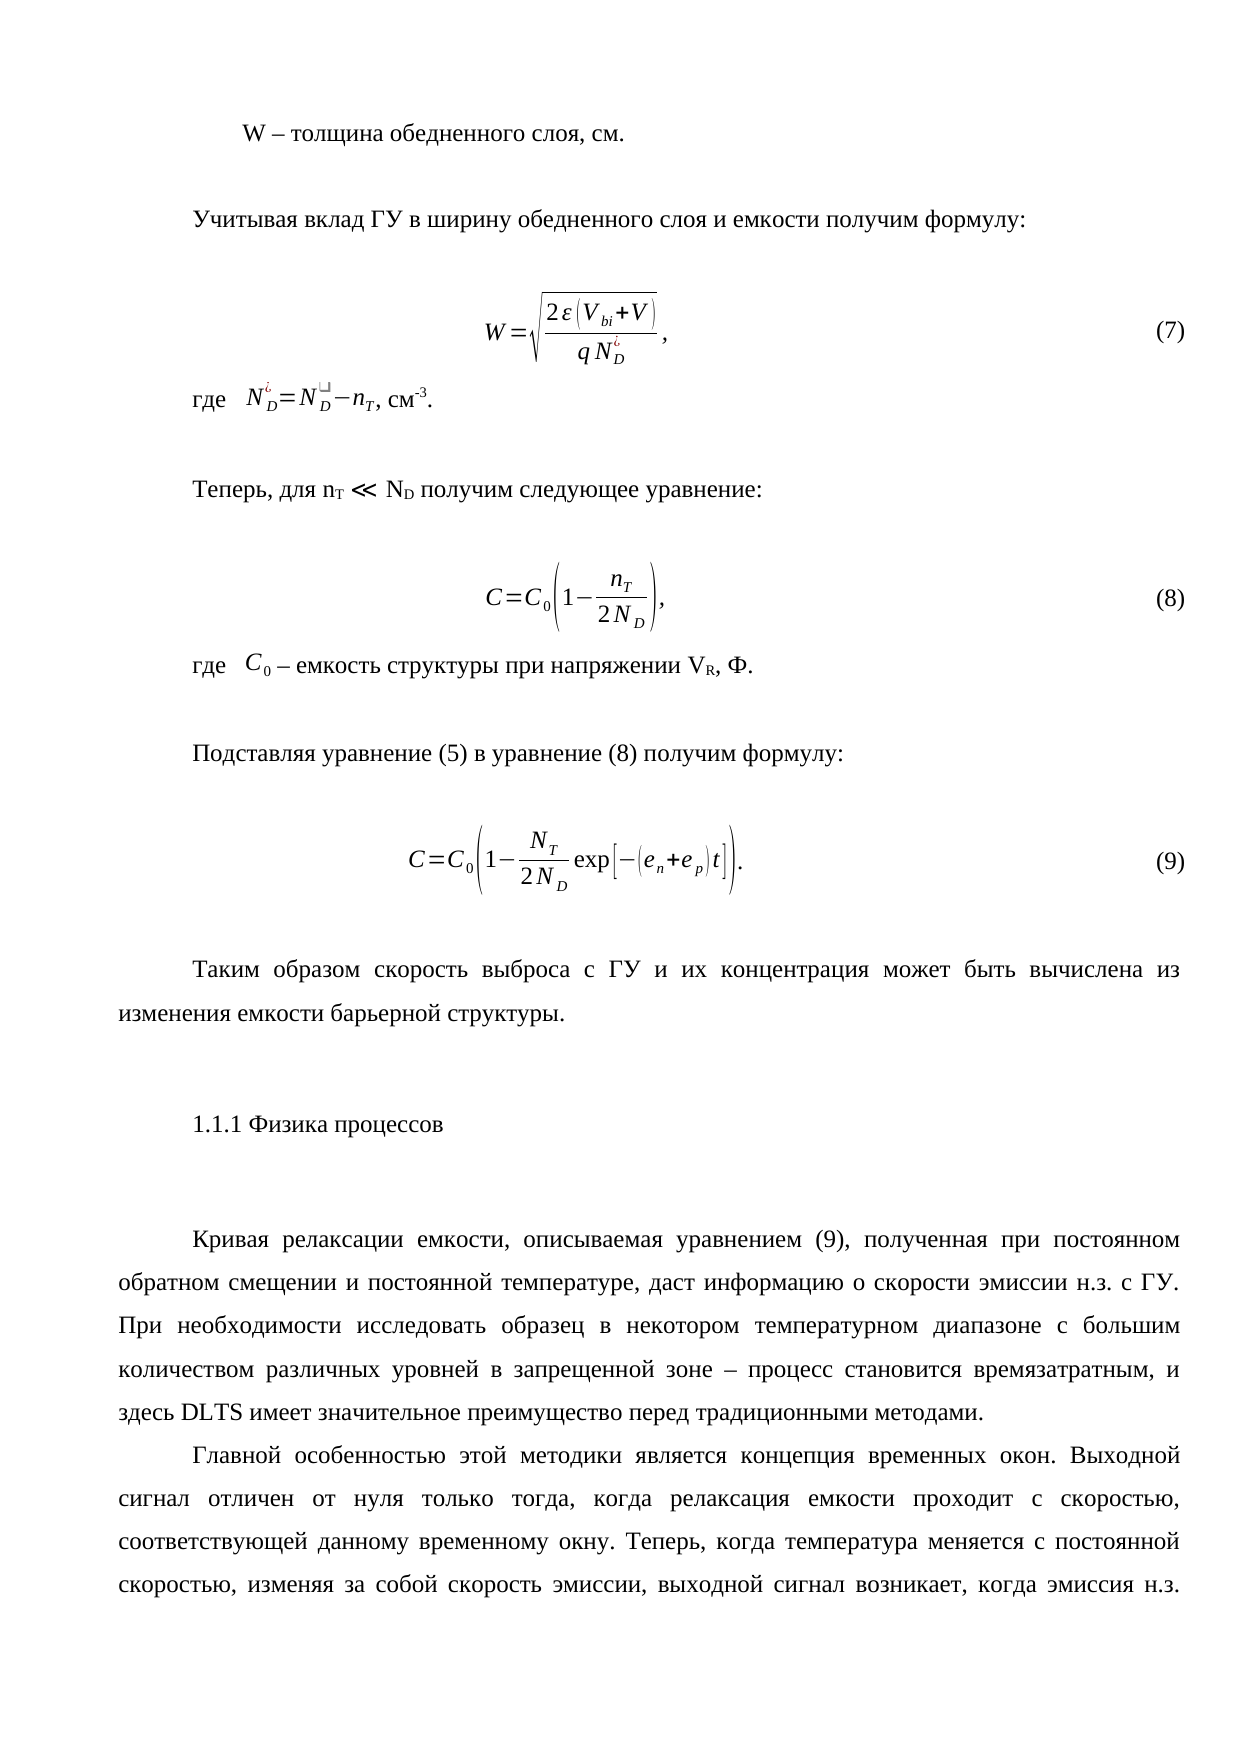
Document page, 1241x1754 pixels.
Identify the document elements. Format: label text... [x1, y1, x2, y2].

text где , см-3. [118, 382, 1181, 415]
text Кривая релаксации емкости, описываемая уравнением (9), полученная при постоянном обратном смещении и постоянной температуре, даст информацию о скорости эмиссии н.з. с ГУ. При необходимости исследовать образец в некотором температурном диапазоне с большим количеством различных уровней в запрещенной зоне – процесс становится времязатратным, и здесь DLTS имеет значительное преимущество перед традиционными методами. [118, 1224, 1181, 1426]
table_header (7) [959, 291, 1196, 382]
text Теперь, для nT ≪ ND получим следующее уравнение: [118, 473, 1181, 503]
table_header (8) [959, 561, 1196, 649]
text где – емкость структуры при напряжении VR, Ф. [118, 649, 1181, 680]
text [118, 1440, 1181, 1598]
text Учитывая вклад ГУ в ширину обедненного слоя и емкости получим формулу: [118, 204, 1181, 233]
table_header . [118, 824, 959, 911]
table_header (9) [959, 824, 1196, 911]
table_header [118, 561, 959, 649]
text Подставляя уравнение (5) в уравнение (8) получим формулу: [118, 738, 1181, 766]
text W – толщина обедненного слоя, см. [118, 118, 1181, 147]
list Физика процессов [192, 1109, 1181, 1138]
table_header [118, 291, 959, 382]
text Таким образом скорость выброса с ГУ и их концентрация может быть вычислена из изменения емкости барьерной структуры. [118, 954, 1181, 1026]
